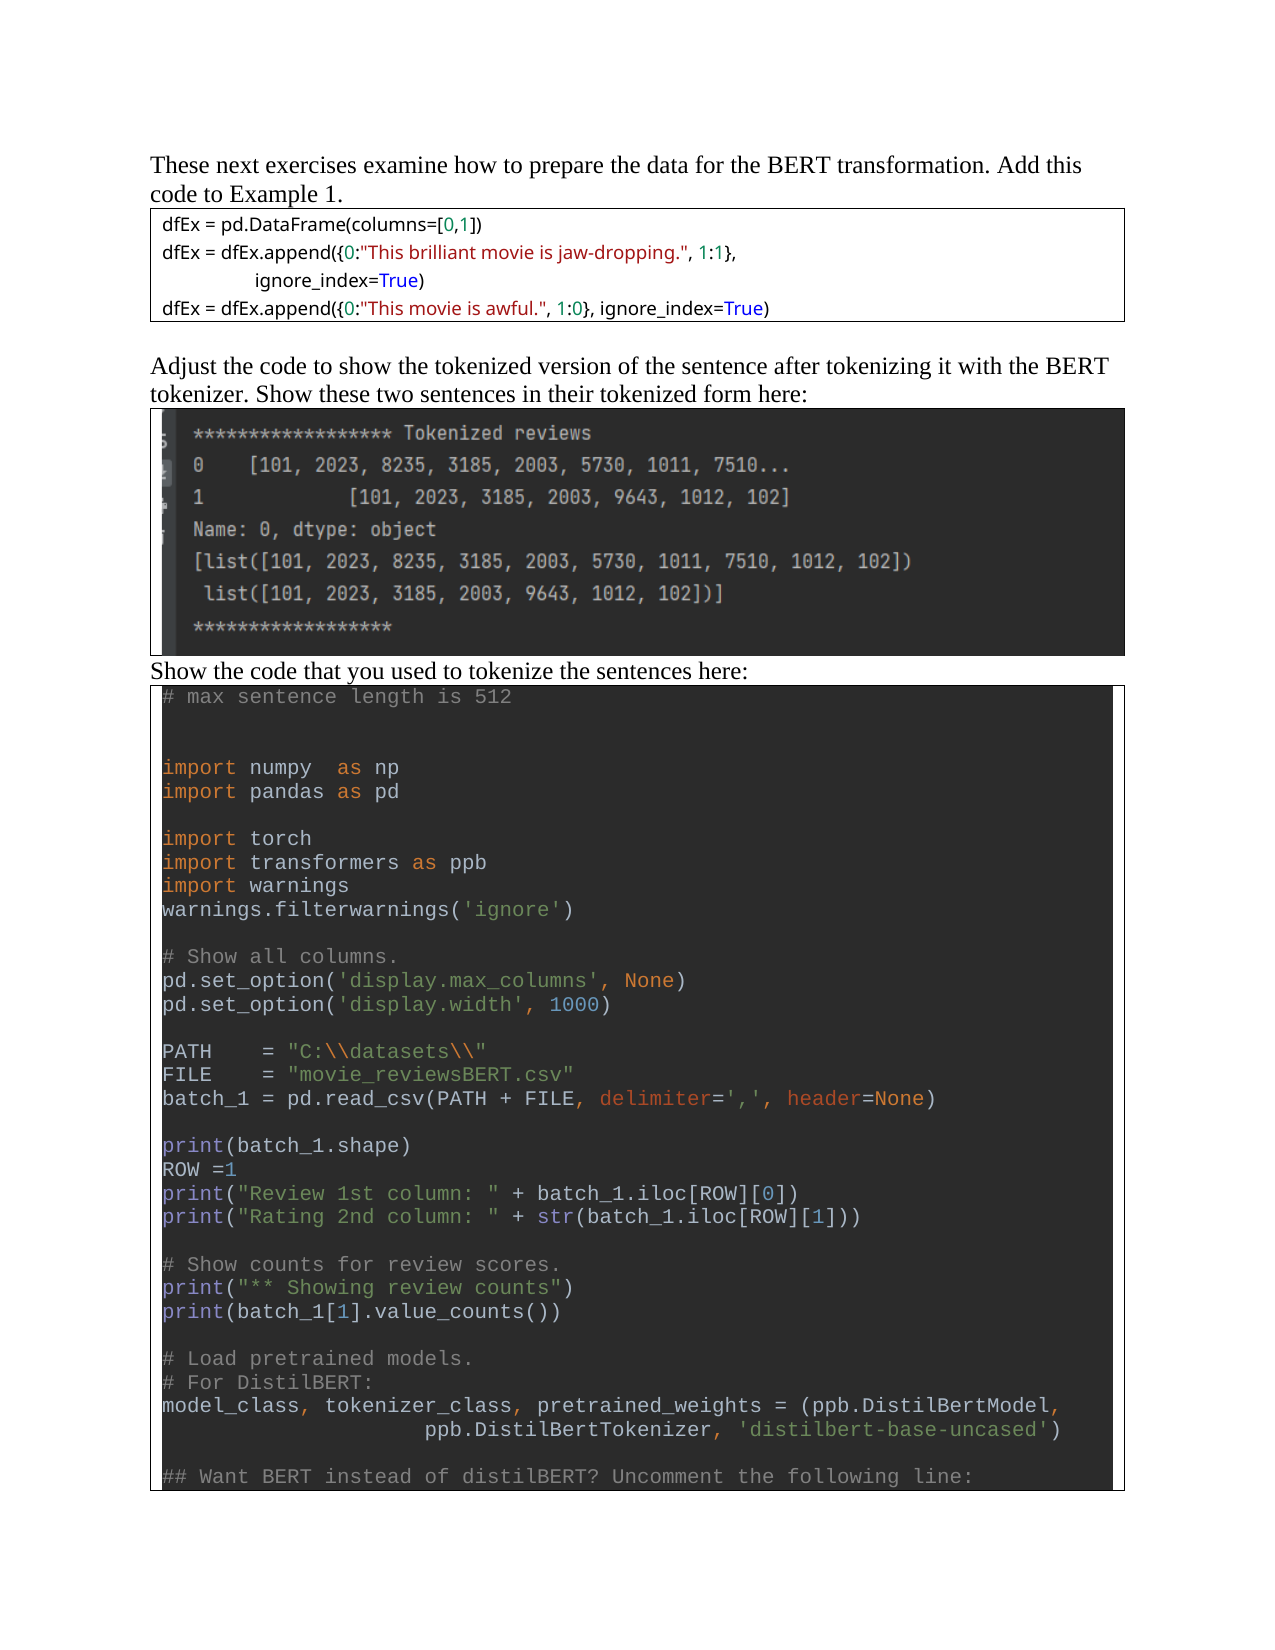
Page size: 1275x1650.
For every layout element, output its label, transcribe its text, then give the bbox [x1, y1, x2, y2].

picture [161, 409, 1125, 656]
table_header [151, 409, 161, 655]
text Adjust the code to show the tokenized version of the sentence after tokenizing it with the BERT tokenizer. Show these two sentences in their tokenized form here: [150, 351, 1125, 408]
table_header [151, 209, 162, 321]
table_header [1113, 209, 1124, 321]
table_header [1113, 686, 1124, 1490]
text These next exercises examine how to prepare the data for the BERT transformation. Add this code to Example 1. [150, 150, 1125, 207]
text Show the code that you used to tokenize the sentences here: [150, 656, 1125, 685]
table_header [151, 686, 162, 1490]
